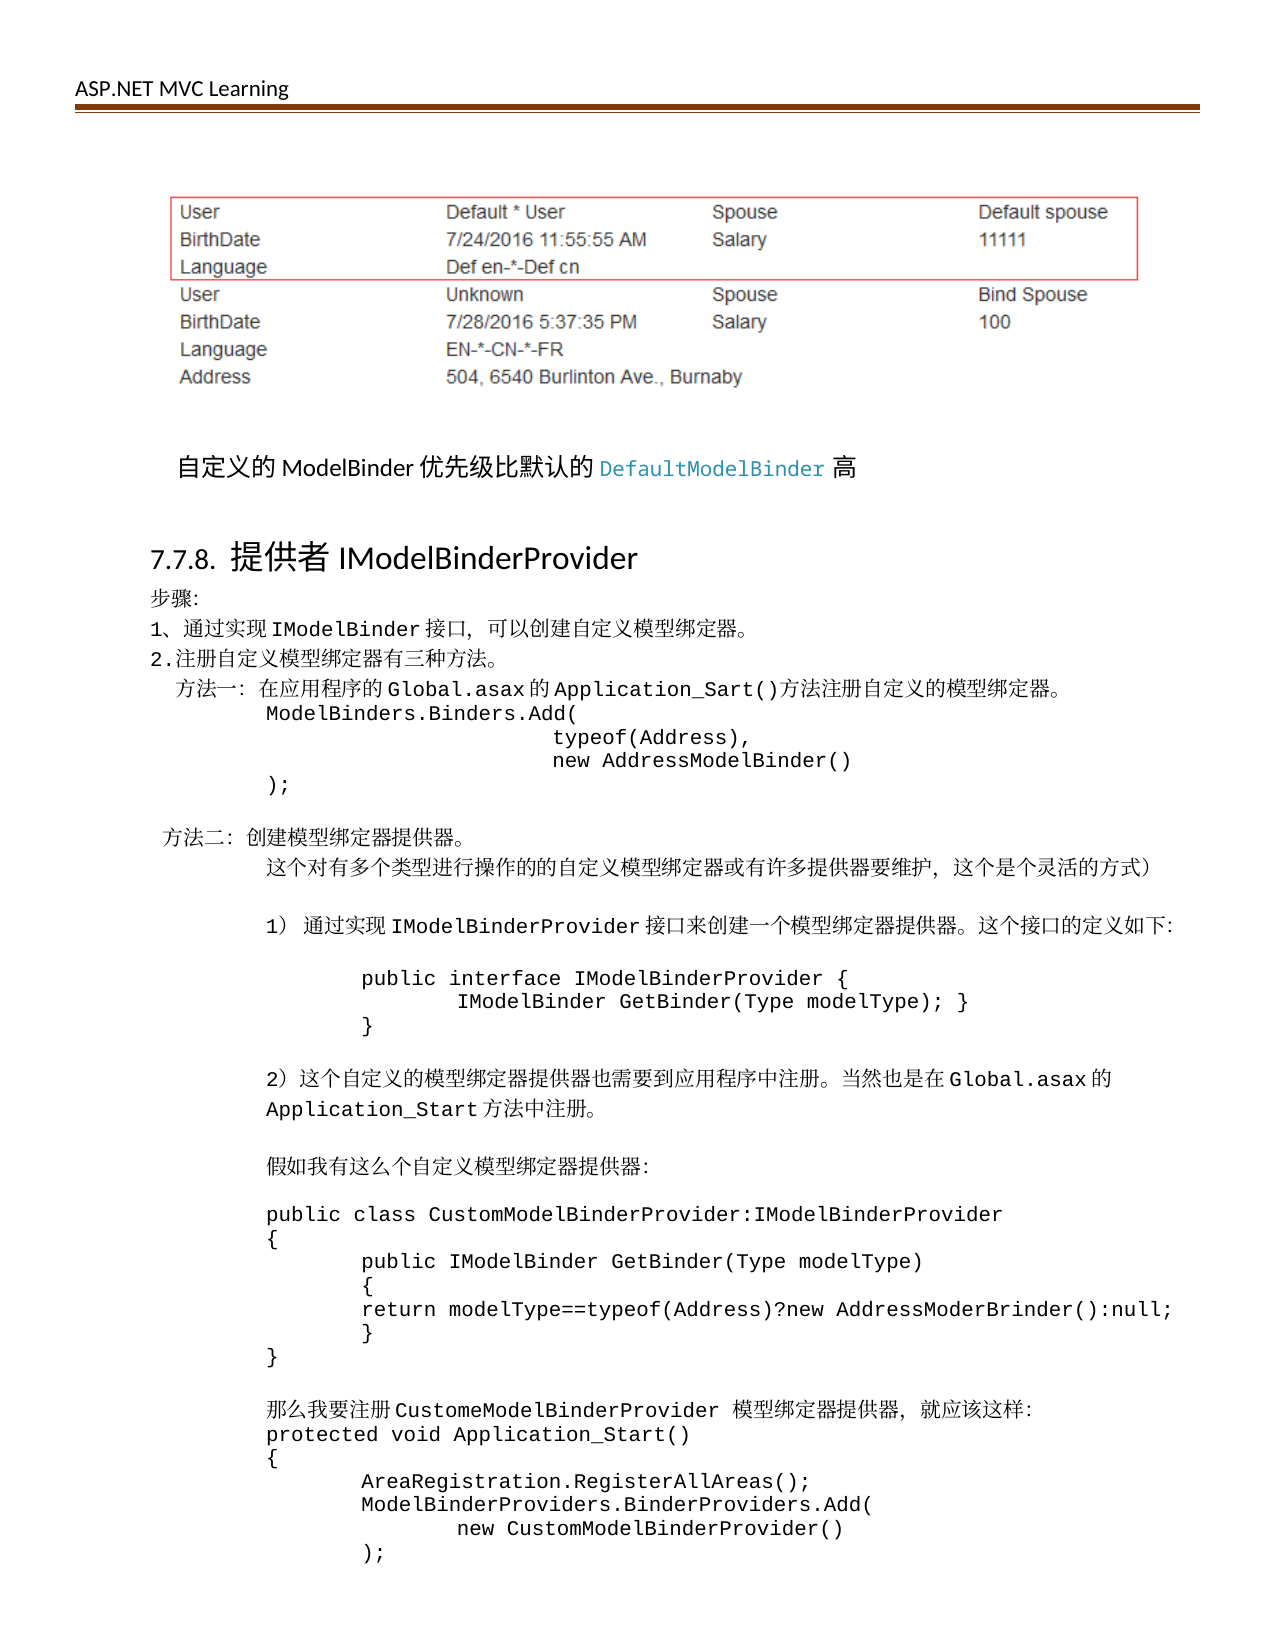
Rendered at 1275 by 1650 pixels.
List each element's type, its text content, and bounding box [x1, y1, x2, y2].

text 方法二：创建模型绑定器提供器。 [150, 798, 1200, 851]
text { [150, 1275, 1200, 1299]
text 这个对有多个类型进行操作的的自定义模型绑定器或有许多提供器要维护，这个是个灵活的方式） [150, 851, 1200, 909]
text { [150, 1228, 1200, 1251]
text } 2）这个自定义的模型绑定器提供器也需要到应用程序中注册。当然也是在Global.asax的 [150, 1015, 1200, 1092]
text { [150, 1447, 1200, 1471]
text new CustomModelBinderProvider() [150, 1518, 1200, 1542]
text return modelType==typeof(Address)?new AddressModerBrinder():null; [150, 1299, 1200, 1322]
text AreaRegistration.RegisterAllAreas(); [150, 1471, 1200, 1494]
text public interface IModelBinderProvider { [150, 968, 1200, 991]
text 假如我有这么个自定义模型绑定器提供器： public class CustomModelBinderProvider:IModelBinderProvider [150, 1151, 1200, 1228]
text typeof(Address), [150, 727, 1200, 750]
text ModelBinderProviders.BinderProviders.Add( [150, 1494, 1200, 1518]
text ); [150, 1542, 1200, 1565]
text public IModelBinder GetBinder(Type modelType) [150, 1251, 1200, 1275]
text ); [150, 774, 1200, 798]
list 提供者 IModelBinderProvider [112, 530, 1200, 579]
text } 那么我要注册CustomeModelBinderProvider 模型绑定器提供器，就应该这样： protected void Application_Start() [150, 1346, 1200, 1447]
text Application_Start方法中注册。 [150, 1092, 1200, 1123]
picture [165, 190, 1141, 396]
list 自定义的ModelBinder 优先级比默认的DefaultModelBinder 高 [165, 447, 1200, 483]
text IModelBinder GetBinder(Type modelType); } [150, 991, 1200, 1015]
list 通过实现IModelBinderProvider接口来创建一个模型绑定器提供器。这个接口的定义如下： [266, 909, 1200, 968]
text 步骤： 1、通过实现IModelBinder接口，可以创建自定义模型绑定器。 2.注册自定义模型绑定器有三种方法。 方法一：在应用程序的Global.asax的Application_Sart()方法注册自定义的模型绑定器。 ModelBinders.Binders.Add( [150, 582, 1200, 727]
text new AddressModelBinder() [150, 750, 1200, 774]
text } [150, 1322, 1200, 1346]
